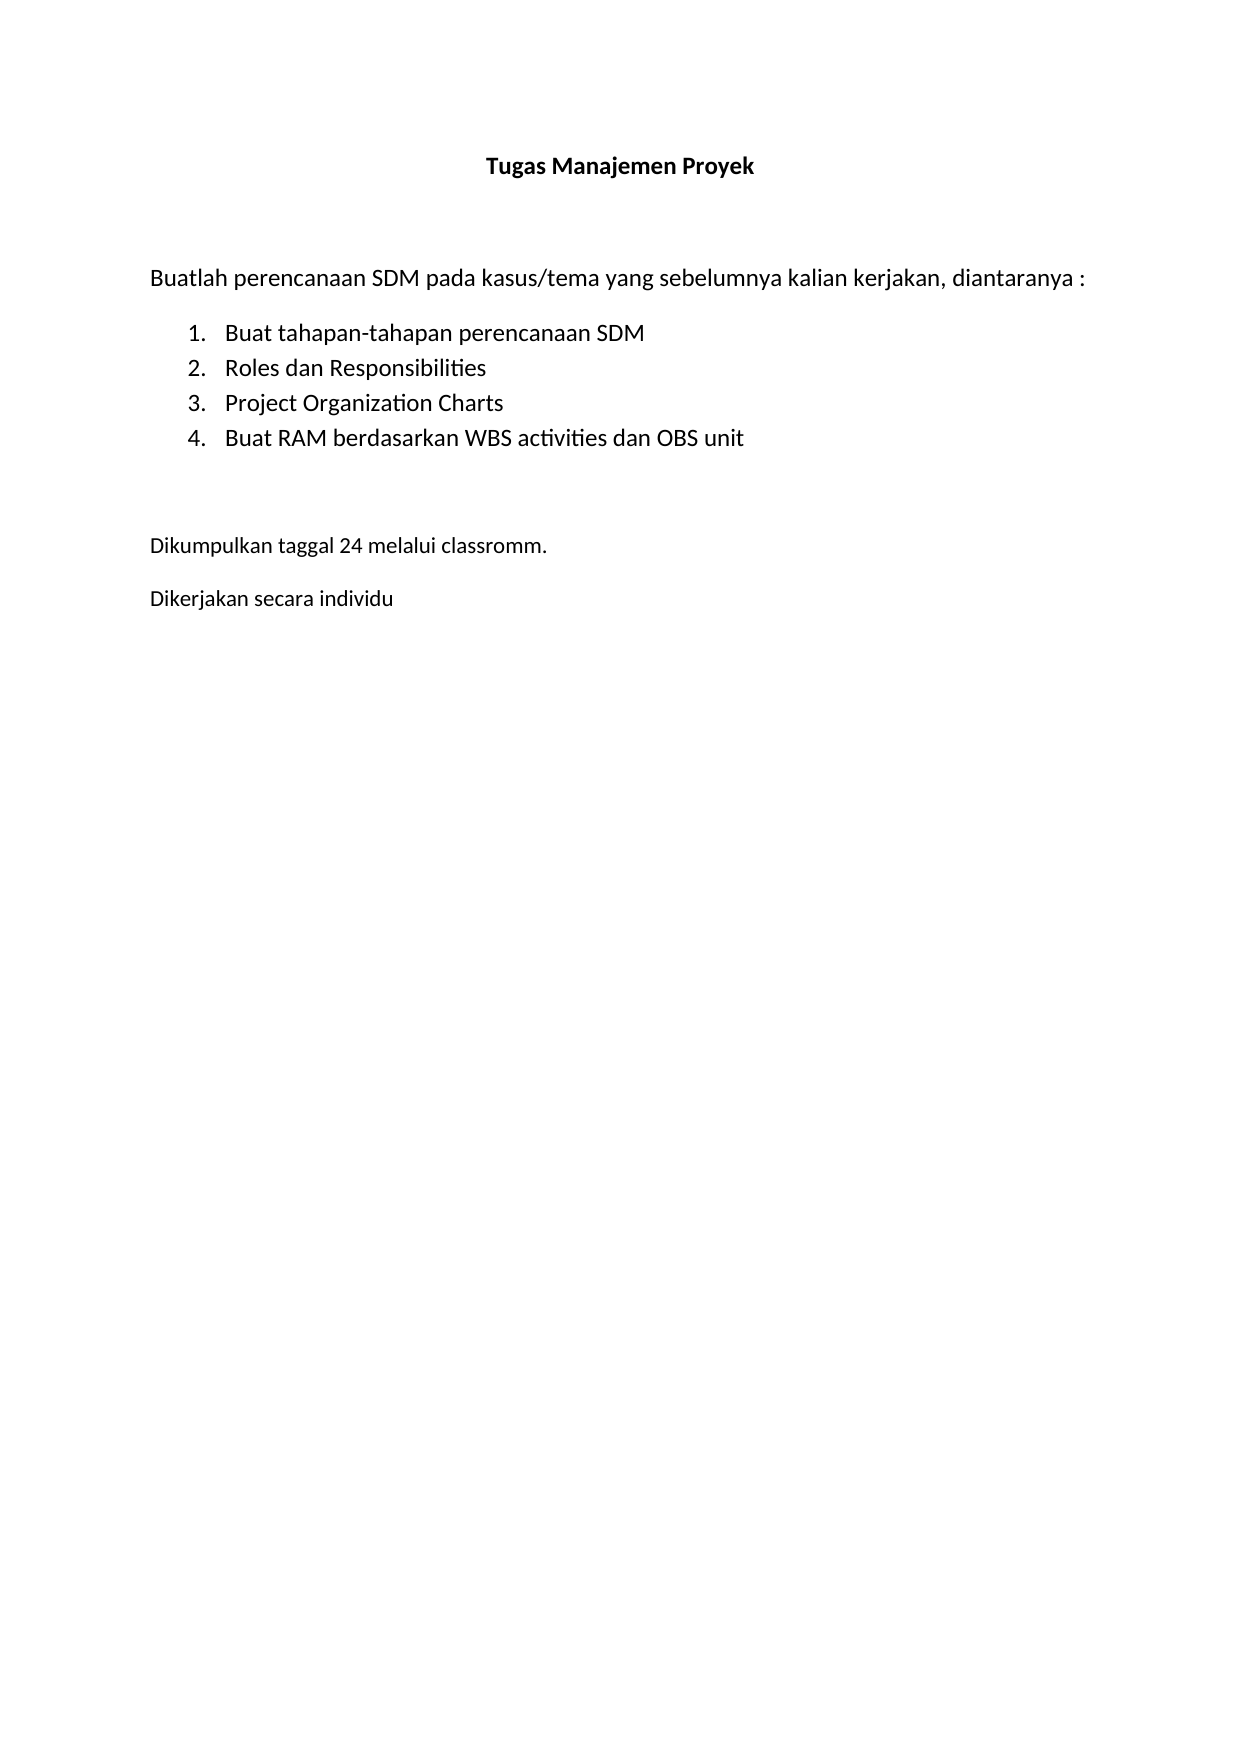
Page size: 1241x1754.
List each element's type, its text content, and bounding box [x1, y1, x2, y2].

list Buat tahapan-tahapan perencanaan SDM [187, 317, 1090, 348]
text Buatlah perencanaan SDM pada kasus/tema yang sebelumnya kalian kerjakan, diantaranya : [150, 262, 1090, 292]
list Buat RAM berdasarkan WBS activities dan OBS unit [187, 422, 1090, 453]
text Tugas Manajemen Proyek [150, 150, 1090, 181]
text Dikumpulkan taggal 24 melalui classromm. [150, 531, 1090, 559]
list Project Organization Charts [187, 387, 1090, 418]
list Roles dan Responsibilities [187, 352, 1090, 383]
text Dikerjakan secara individu [150, 584, 1090, 612]
